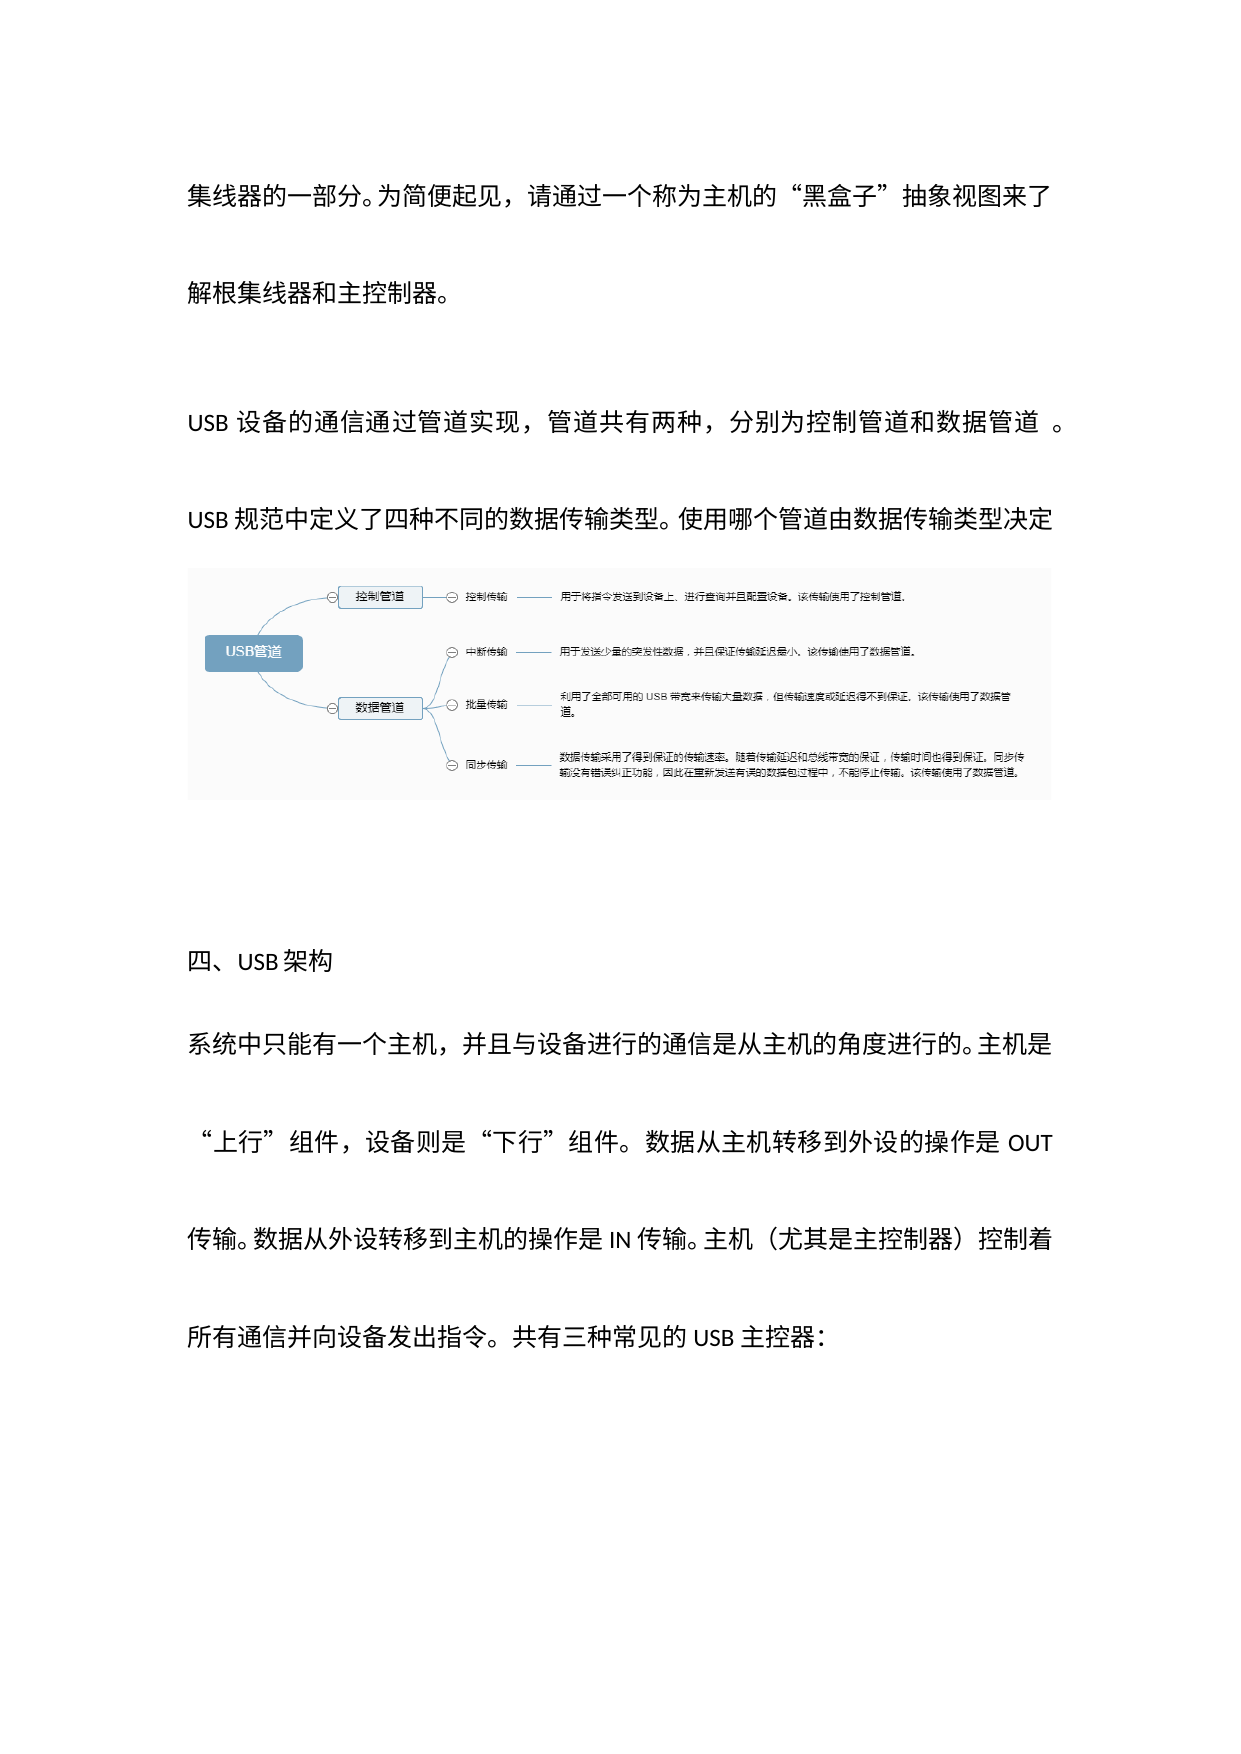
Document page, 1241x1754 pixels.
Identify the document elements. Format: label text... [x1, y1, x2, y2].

text 系统中只能有一个主机，并且与设备进行的通信是从主机的角度进行的。主机是“上行”组件，设备则是“下行”组件。数据从主机转移到外设的操作是 OUT 传输。数据从外设转移到主机的操作是 IN 传输。主机（尤其是主控制器）控制着所有通信并向设备发出指令。共有三种常见的 USB 主控器： [187, 1201, 1053, 1558]
text 四、USB架构 [187, 1118, 1053, 1183]
text USB 设备的通信通过管道实现，管道共有两种，分别为控制管道和数据管道。USB 规范中定义了四种不同的数据传输类型。使用哪个管道由数据传输类型决定。 [187, 485, 1053, 745]
picture [187, 763, 1052, 995]
